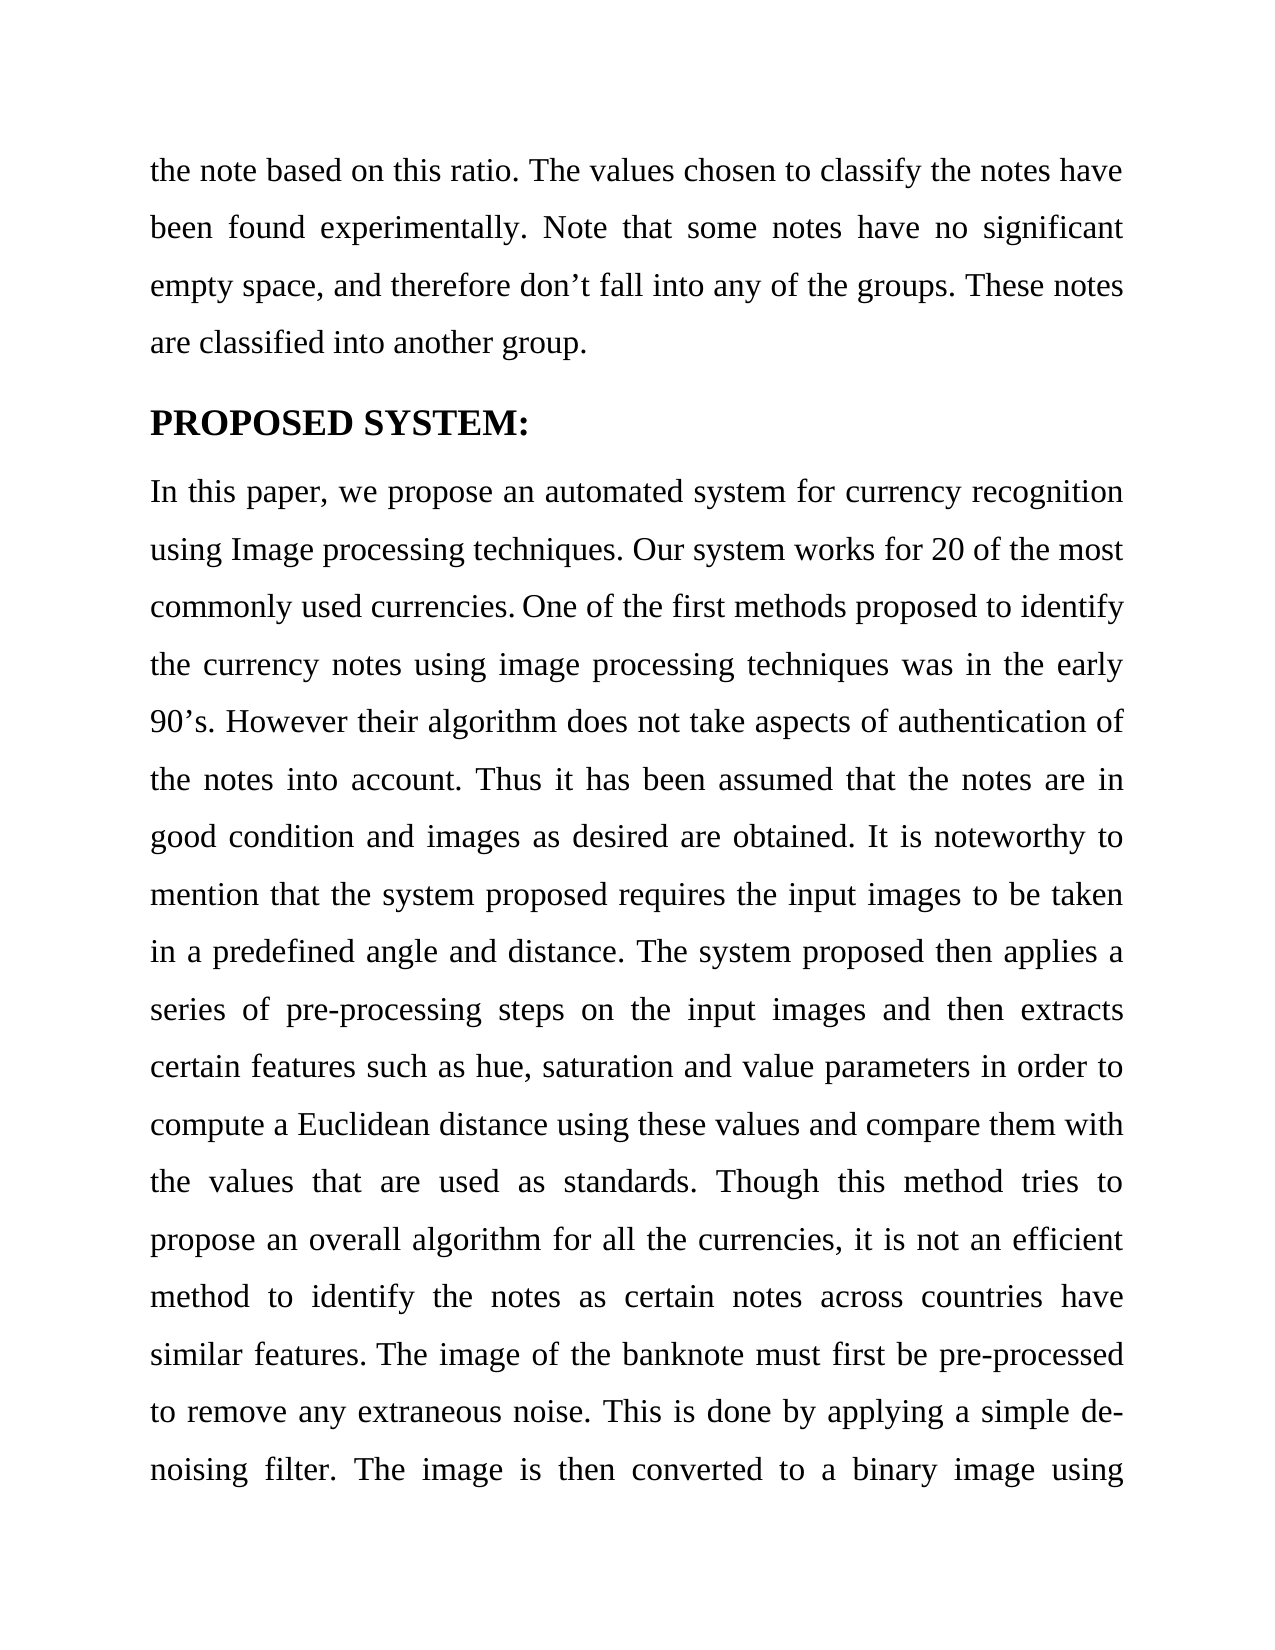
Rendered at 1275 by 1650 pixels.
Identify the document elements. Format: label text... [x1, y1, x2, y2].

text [150, 471, 1125, 1487]
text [150, 150, 1125, 361]
text PROPOSED SYSTEM: [150, 401, 1125, 444]
